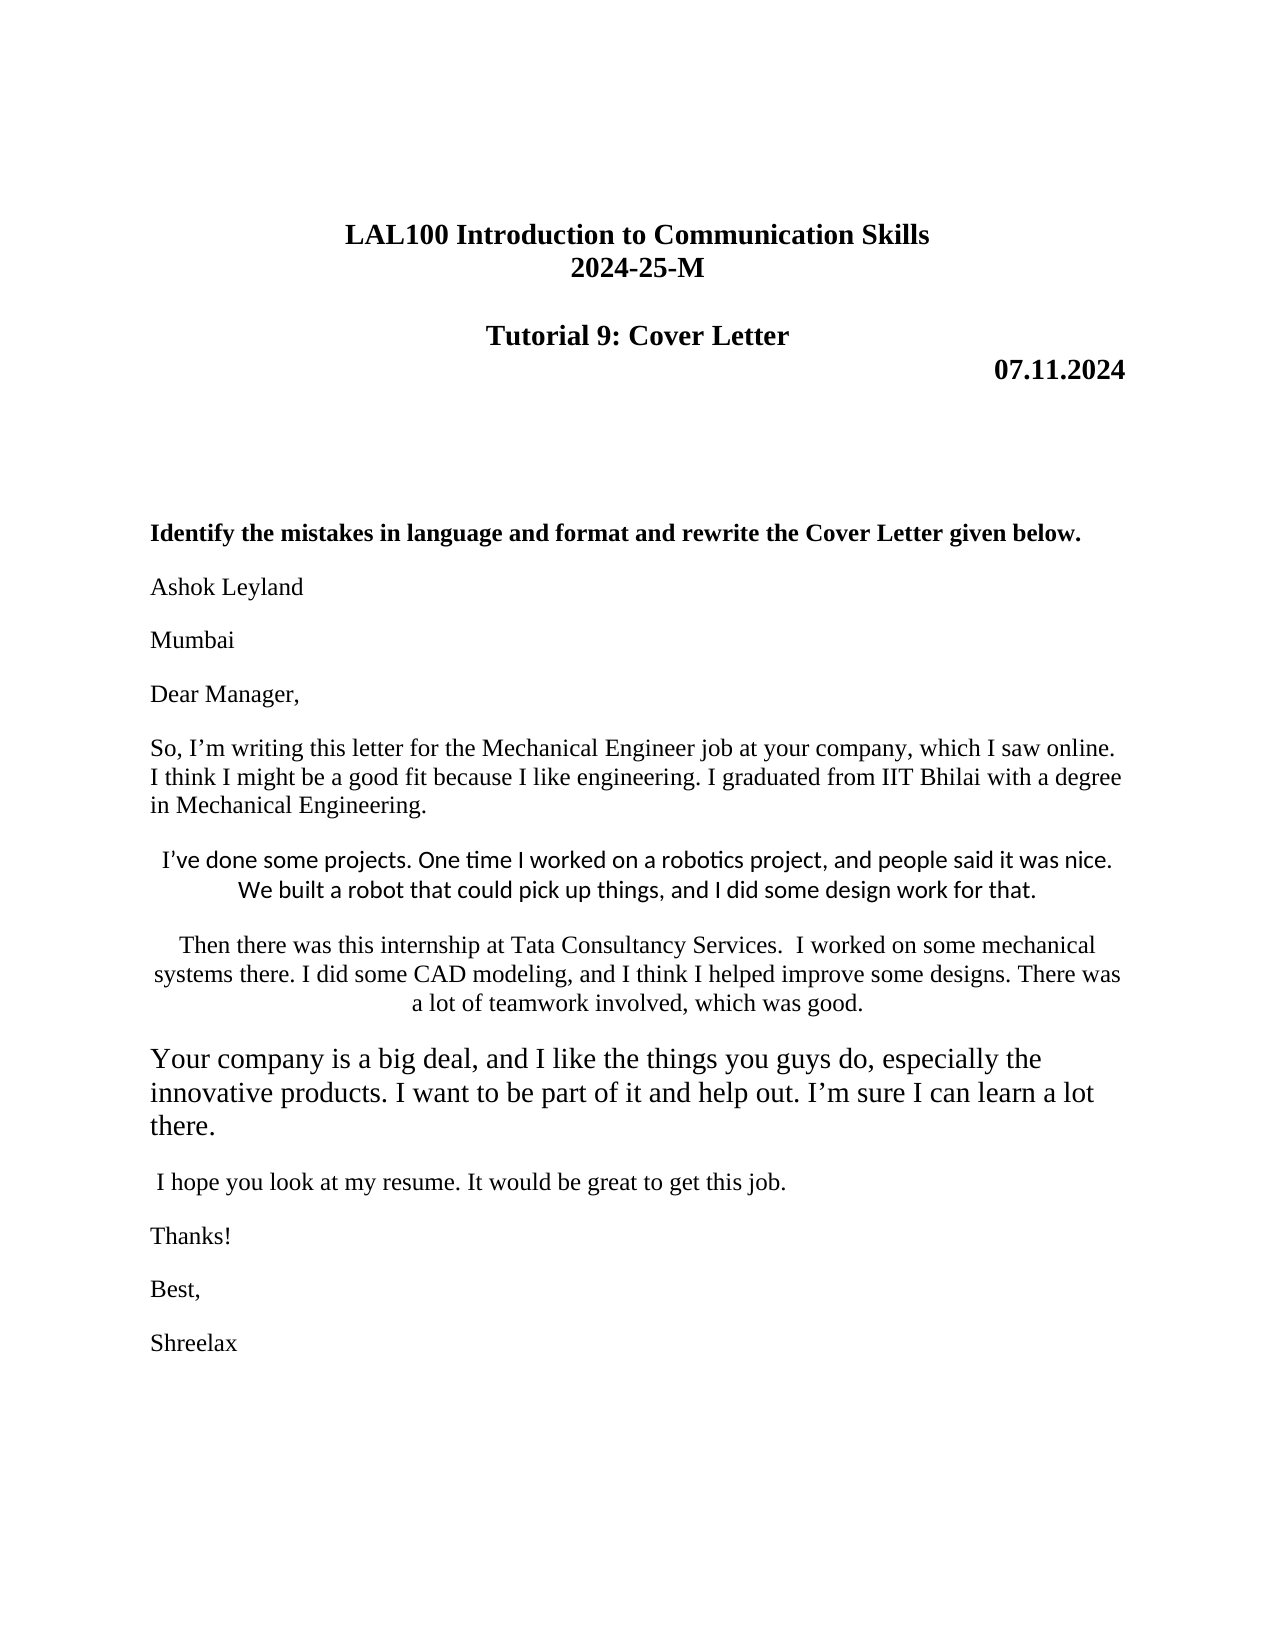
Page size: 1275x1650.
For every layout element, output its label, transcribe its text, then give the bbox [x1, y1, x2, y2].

text Shreelax [150, 1328, 1125, 1357]
text Tutorial 9: Cover Letter [150, 318, 1125, 352]
text So, I’m writing this letter for the Mechanical Engineer job at your company, which I saw online. I think I might be a good fit because I like engineering. I graduated from IIT Bhilai with a degree in Mechanical Engineering. [150, 733, 1125, 819]
text Ashok Leyland [150, 572, 1125, 600]
text Your company is a big deal, and I like the things you guys do, especially the innovative products. I want to be part of it and help out. I’m sure I can learn a lot there. [150, 1041, 1125, 1142]
text Mumbai [150, 625, 1125, 654]
text LAL100 Introduction to Communication Skills [150, 217, 1125, 251]
text Thanks! [150, 1221, 1125, 1249]
text Best, [150, 1274, 1125, 1303]
text Dear Manager, [150, 679, 1125, 708]
text I’ve done some projects. One time I worked on a robotics project, and people said it was nice. We built a robot that could pick up things, and I did some design work for that. [150, 844, 1125, 905]
text 07.11.2024 [150, 352, 1125, 385]
text Then there was this internship at Tata Consultancy Services. I worked on some mechanical systems there. I did some CAD modeling, and I think I helped improve some designs. There was a lot of teamwork involved, which was good. [150, 930, 1125, 1016]
text Identify the mistakes in language and format and rewrite the Cover Letter given below. [150, 518, 1125, 547]
text I hope you look at my resume. It would be great to get this job. [150, 1167, 1125, 1196]
text 2024-25-M [150, 251, 1125, 284]
